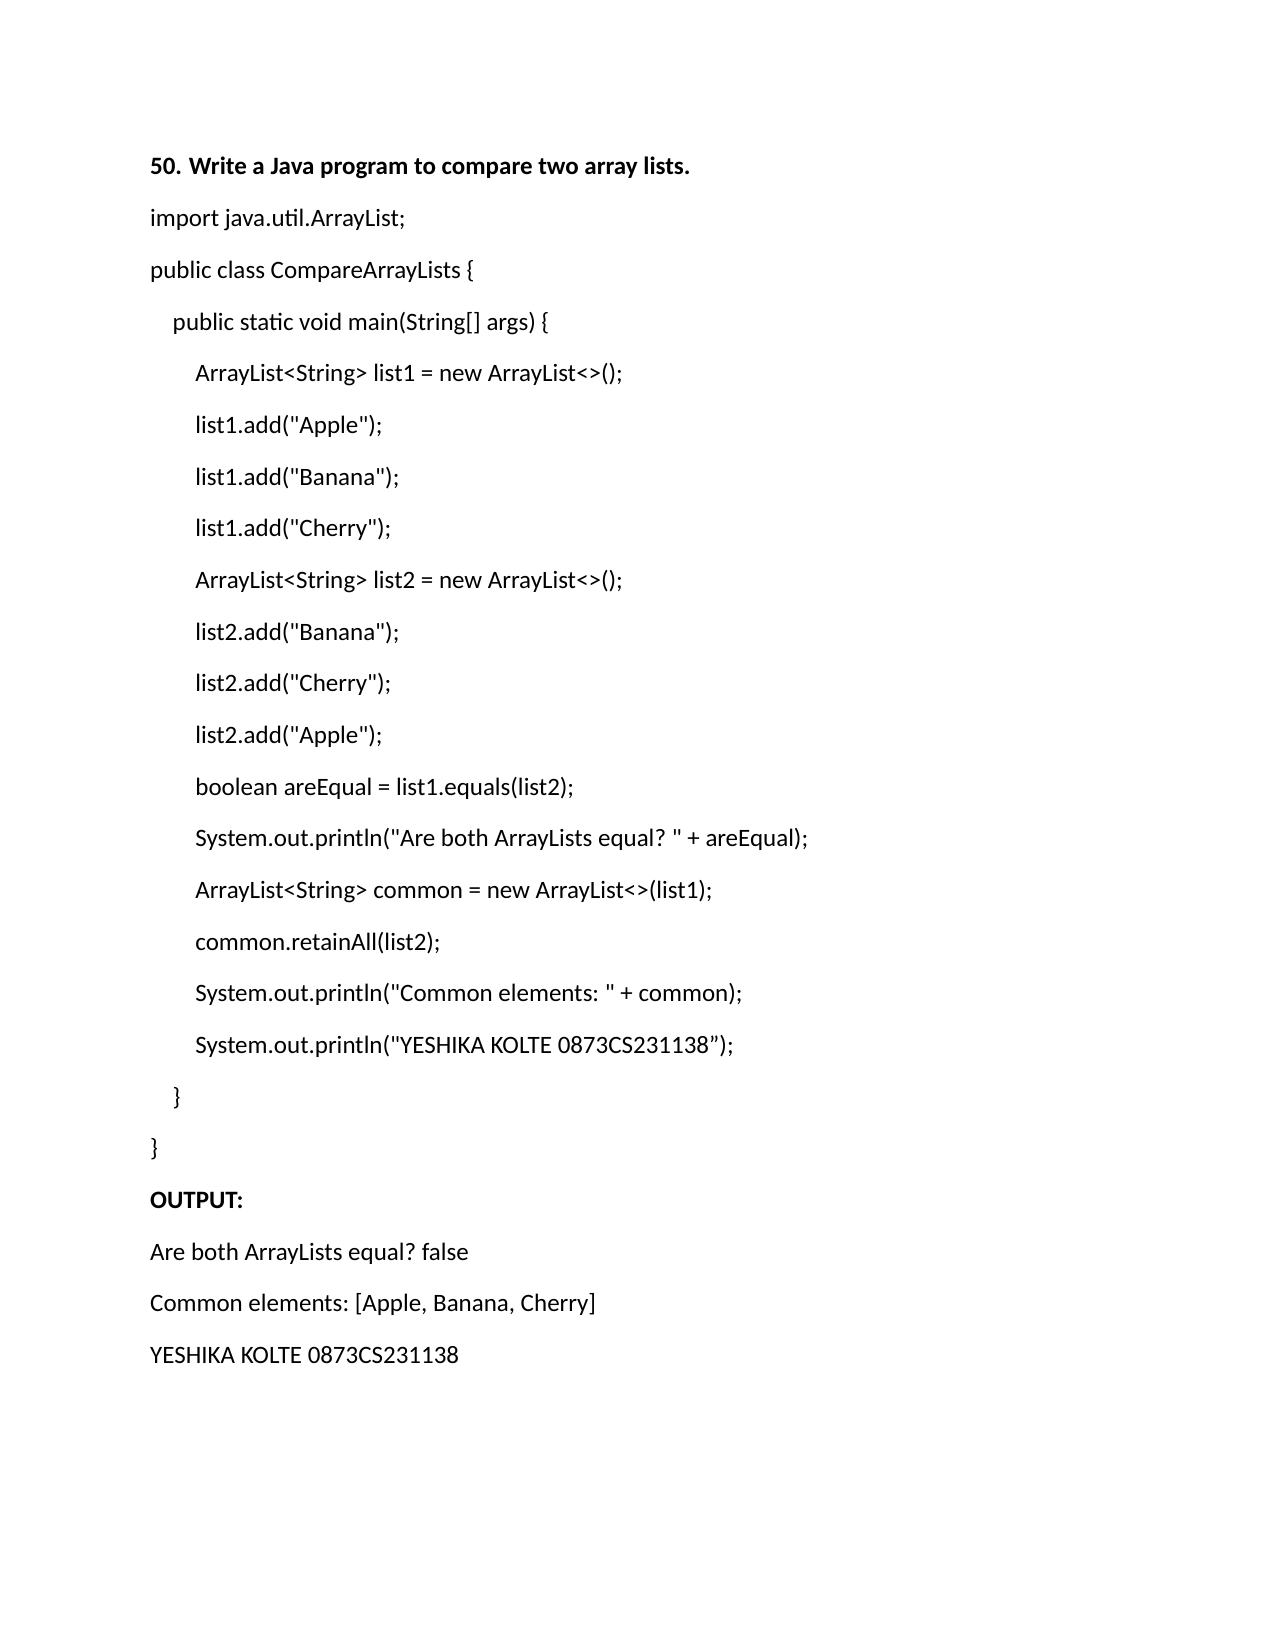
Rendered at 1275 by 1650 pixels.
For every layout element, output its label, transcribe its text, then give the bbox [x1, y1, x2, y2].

text list2.add("Banana"); [150, 616, 1125, 646]
text list1.add("Apple"); [150, 409, 1125, 440]
text Are both ArrayLists equal? false [150, 1236, 1125, 1266]
text list2.add("Cherry"); [150, 667, 1125, 698]
text public class CompareArrayLists { [150, 254, 1125, 285]
text list1.add("Cherry"); [150, 512, 1125, 543]
text list1.add("Banana"); [150, 461, 1125, 491]
text System.out.println("Are both ArrayLists equal? " + areEqual); [150, 822, 1125, 853]
text common.retainAll(list2); [150, 926, 1125, 956]
text YESHIKA KOLTE 0873CS231138 [150, 1339, 1125, 1370]
text 50. Write a Java program to compare two array lists. [150, 150, 1125, 181]
text public static void main(String[] args) { [150, 306, 1125, 336]
text ArrayList<String> list2 = new ArrayList<>(); [150, 564, 1125, 595]
text System.out.println("Common elements: " + common); [150, 977, 1125, 1008]
text import java.util.ArrayList; [150, 202, 1125, 233]
text } [150, 1081, 1125, 1111]
text Common elements: [Apple, Banana, Cherry] [150, 1287, 1125, 1318]
text list2.add("Apple"); [150, 719, 1125, 750]
text ArrayList<String> list1 = new ArrayList<>(); [150, 357, 1125, 388]
text } [150, 1132, 1125, 1163]
text OUTPUT: [150, 1184, 1125, 1215]
text System.out.println("YESHIKA KOLTE 0873CS231138”); [150, 1029, 1125, 1060]
text boolean areEqual = list1.equals(list2); [150, 771, 1125, 801]
text ArrayList<String> common = new ArrayList<>(list1); [150, 874, 1125, 905]
